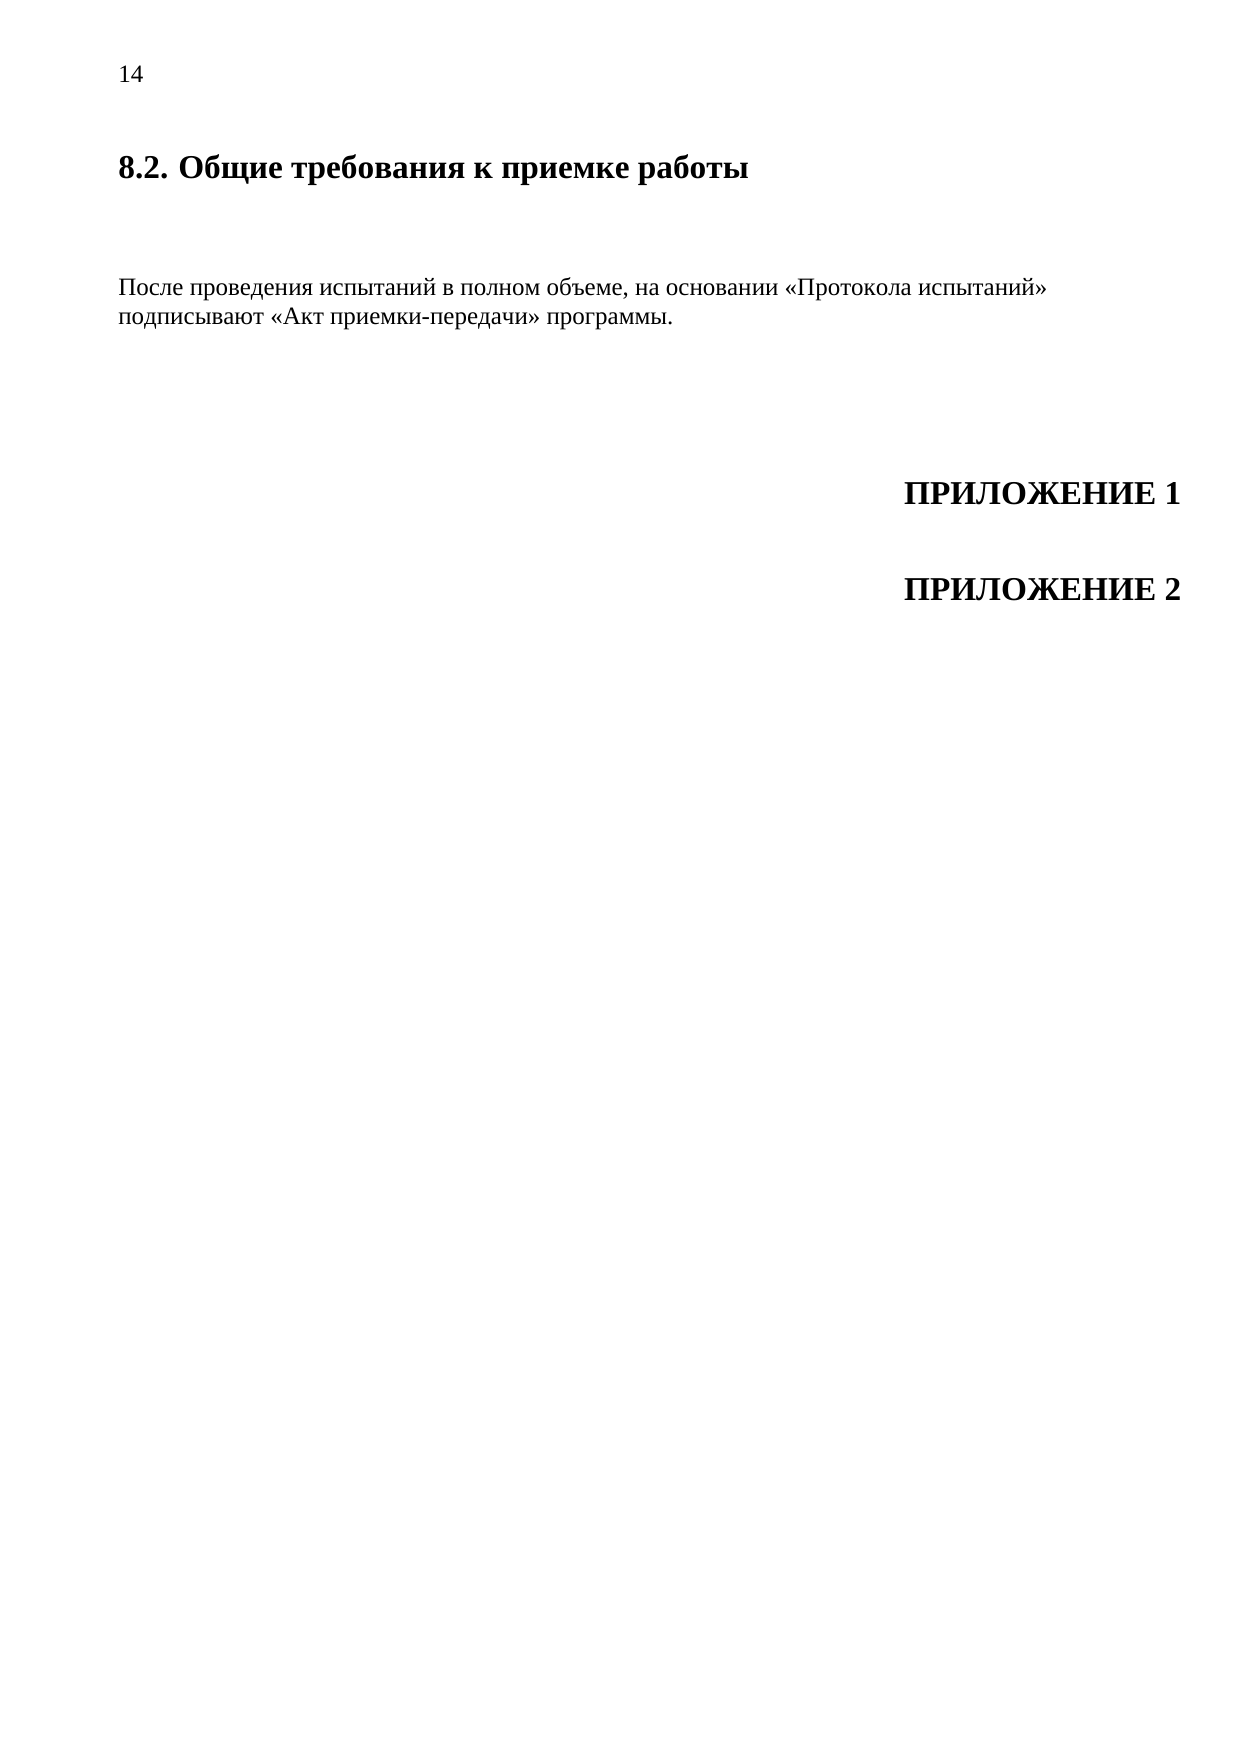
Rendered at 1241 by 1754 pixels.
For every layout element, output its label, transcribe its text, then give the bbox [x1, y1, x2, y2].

text После проведения испытаний в полном объеме, на основании «Протокола испытаний» подписывают «Акт приемки-передачи» программы. [674, 272, 1181, 330]
subtitle ПРИЛОЖЕНИЕ 1 [118, 473, 1181, 512]
subtitle ПРИЛОЖЕНИЕ 2 [118, 569, 1181, 608]
subtitle Общие требования к приемке работы [118, 148, 1181, 186]
